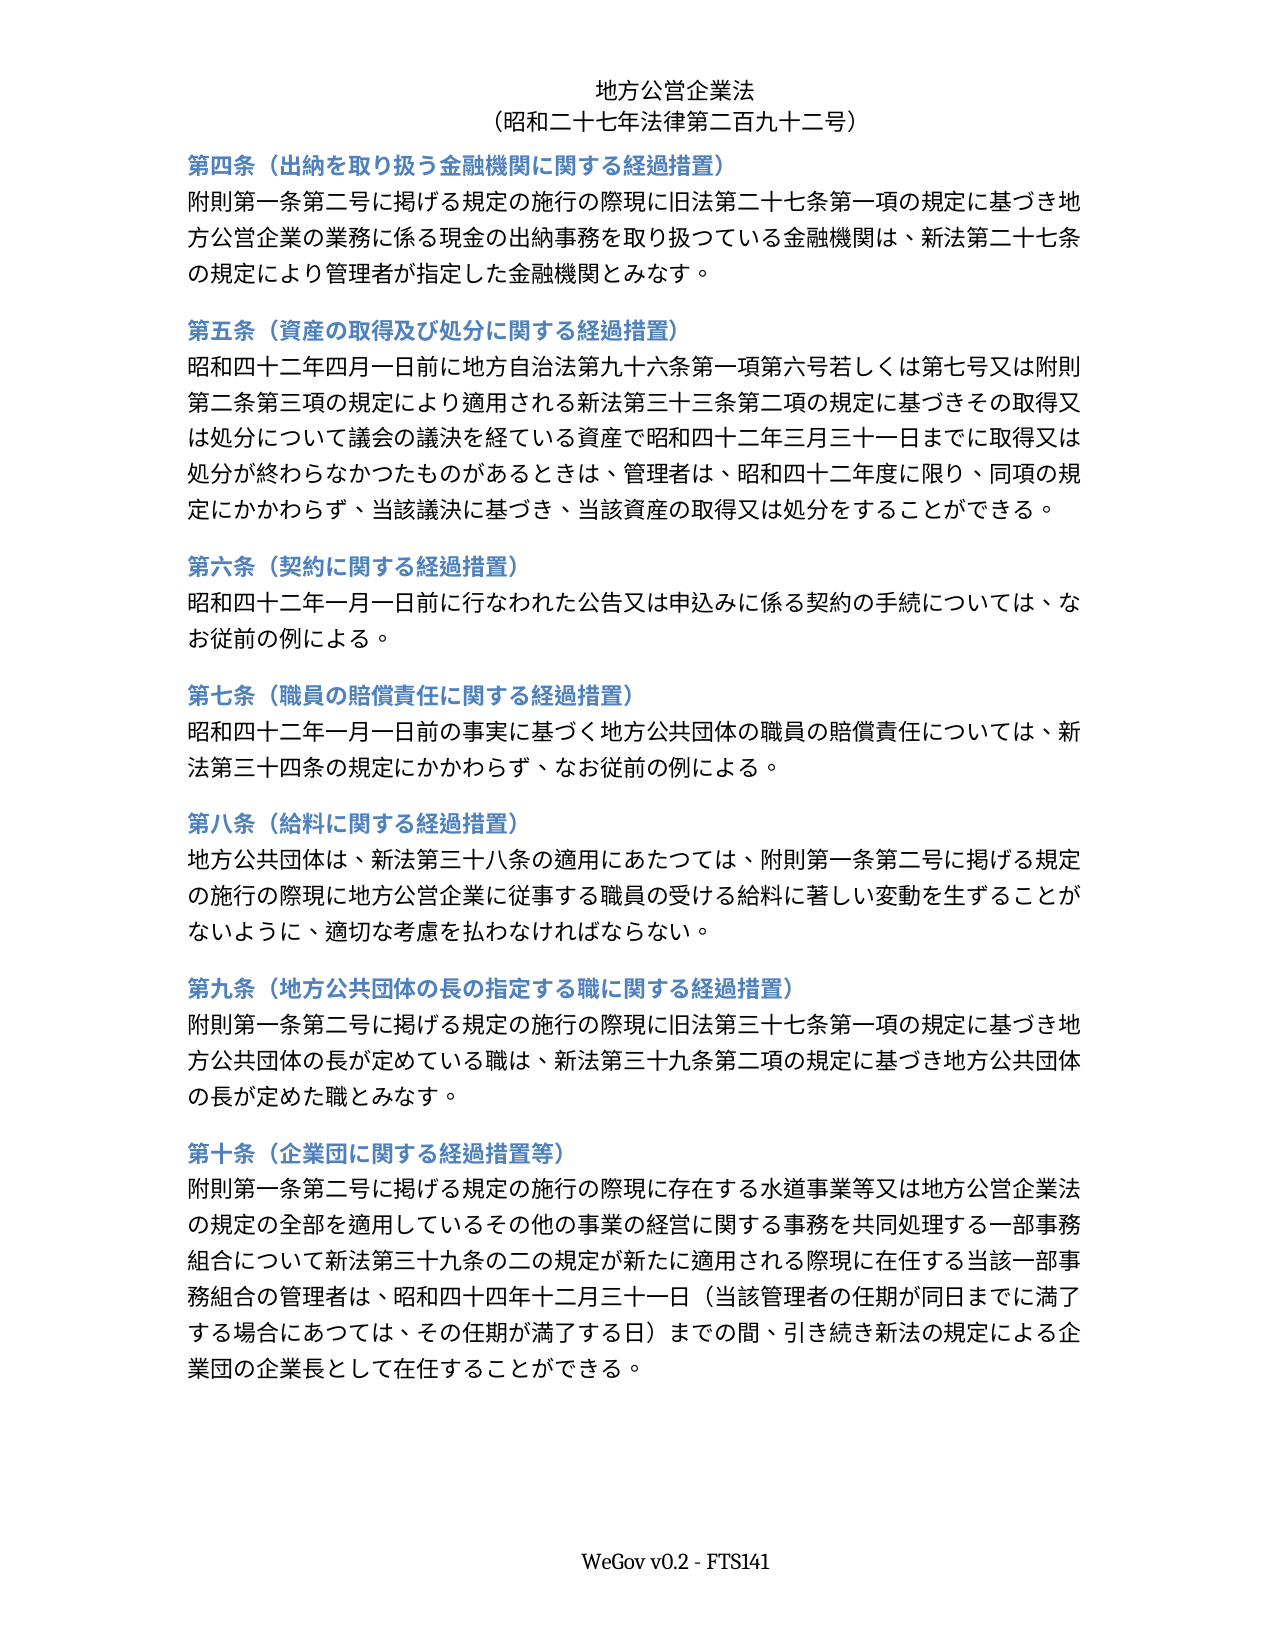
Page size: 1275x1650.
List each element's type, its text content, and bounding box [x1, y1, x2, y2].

text 地方公共団体は、新法第三十八条の適用にあたつては、附則第一条第二号に掲げる規定の施行の際現に地方公営企業に従事する職員の受ける給料に著しい変動を生ずることがないように、適切な考慮を払わなければならない。 [187, 844, 1087, 947]
text 附則第一条第二号に掲げる規定の施行の際現に旧法第三十七条第一項の規定に基づき地方公共団体の長が定めている職は、新法第三十九条第二項の規定に基づき地方公共団体の長が定めた職とみなす。 [187, 1009, 1087, 1112]
subtitle 第六条（契約に関する経過措置） [187, 551, 1087, 582]
text 昭和四十二年一月一日前の事実に基づく地方公共団体の職員の賠償責任については、新法第三十四条の規定にかかわらず、なお従前の例による。 [187, 716, 1087, 783]
subtitle 第八条（給料に関する経過措置） [187, 808, 1087, 839]
subtitle 第七条（職員の賠償責任に関する経過措置） [187, 680, 1087, 711]
subtitle 第十条（企業団に関する経過措置等） [187, 1137, 1087, 1169]
text 昭和四十二年一月一日前に行なわれた公告又は申込みに係る契約の手続については、なお従前の例による。 [187, 587, 1087, 654]
subtitle 第五条（資産の取得及び処分に関する経過措置） [187, 314, 1087, 346]
subtitle 第九条（地方公共団体の長の指定する職に関する経過措置） [187, 973, 1087, 1004]
text 昭和四十二年四月一日前に地方自治法第九十六条第一項第六号若しくは第七号又は附則第二条第三項の規定により適用される新法第三十三条第二項の規定に基づきその取得又は処分について議会の議決を経ている資産で昭和四十二年三月三十一日までに取得又は処分が終わらなかつたものがあるときは、管理者は、昭和四十二年度に限り、同項の規定にかかわらず、当該議決に基づき、当該資産の取得又は処分をすることができる。 [187, 351, 1087, 526]
text 附則第一条第二号に掲げる規定の施行の際現に旧法第二十七条第一項の規定に基づき地方公営企業の業務に係る現金の出納事務を取り扱つている金融機関は、新法第二十七条の規定により管理者が指定した金融機関とみなす。 [187, 186, 1087, 289]
subtitle 第四条（出納を取り扱う金融機関に関する経過措置） [187, 150, 1087, 181]
text 附則第一条第二号に掲げる規定の施行の際現に存在する水道事業等又は地方公営企業法の規定の全部を適用しているその他の事業の経営に関する事務を共同処理する一部事務組合について新法第三十九条の二の規定が新たに適用される際現に在任する当該一部事務組合の管理者は、昭和四十四年十二月三十一日（当該管理者の任期が同日までに満了する場合にあつては、その任期が満了する日）までの間、引き続き新法の規定による企業団の企業長として在任することができる。 [187, 1173, 1087, 1384]
